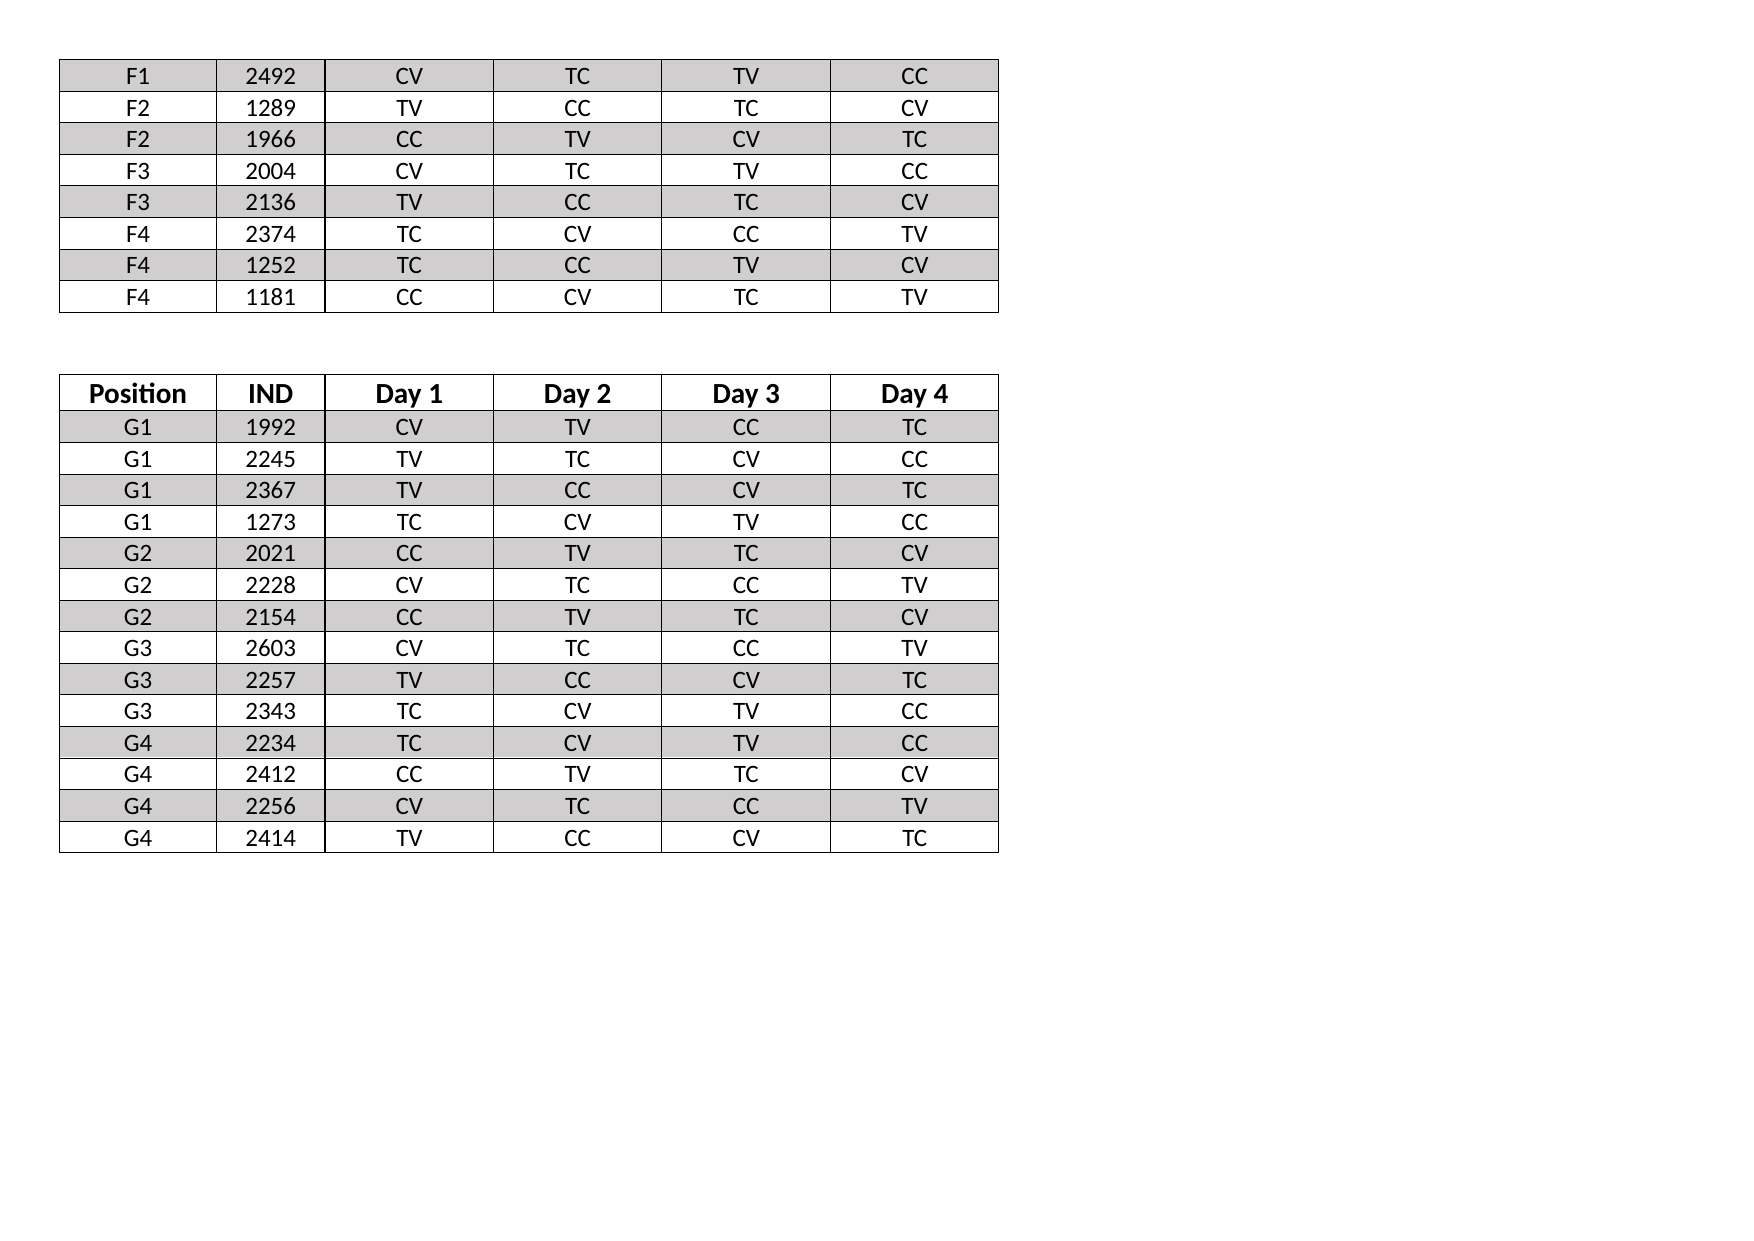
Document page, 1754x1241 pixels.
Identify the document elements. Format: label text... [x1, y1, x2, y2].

table_cell TV [494, 759, 661, 789]
table_cell 2414 [217, 822, 324, 852]
table_cell TC [326, 695, 493, 726]
table_cell CC [326, 281, 493, 312]
table_cell TC [831, 123, 998, 154]
table_cell TC [662, 186, 830, 217]
table_cell CC [494, 664, 661, 694]
table_cell 1252 [217, 250, 324, 280]
table_header Day 4 [831, 375, 998, 410]
table_cell CV [494, 695, 661, 726]
table_cell G4 [60, 790, 216, 821]
table_cell 2234 [217, 727, 324, 757]
table_cell CV [831, 601, 998, 631]
table_cell CV [326, 569, 493, 600]
table_cell F4 [60, 281, 216, 312]
table_cell TC [662, 92, 830, 122]
table_cell TV [831, 790, 998, 821]
table_cell CV [326, 411, 493, 442]
table_cell CV [326, 60, 493, 91]
table_cell 1966 [217, 123, 324, 154]
table_cell TV [662, 506, 830, 537]
table_cell CV [494, 218, 661, 248]
table_header Day 2 [494, 375, 661, 410]
table_cell CC [494, 250, 661, 280]
table_cell 2228 [217, 569, 324, 600]
table_cell CC [662, 790, 830, 821]
table_cell 2021 [217, 538, 324, 568]
table_cell TC [831, 664, 998, 694]
table_cell CC [326, 759, 493, 789]
table_cell G1 [60, 411, 216, 442]
table_cell 2492 [217, 60, 324, 91]
table_cell TV [831, 281, 998, 312]
table_cell CV [326, 790, 493, 821]
table_cell CV [494, 281, 661, 312]
table_cell 2245 [217, 443, 324, 473]
table_cell CC [494, 92, 661, 122]
table_cell CC [831, 443, 998, 473]
table_cell F4 [60, 250, 216, 280]
table_cell CV [326, 632, 493, 663]
table_cell TC [494, 60, 661, 91]
table_cell TV [326, 475, 493, 505]
table_cell G4 [60, 727, 216, 757]
table_cell G4 [60, 759, 216, 789]
table_cell CC [662, 569, 830, 600]
table_cell CV [662, 123, 830, 154]
table_cell TV [831, 218, 998, 248]
table_cell CC [662, 632, 830, 663]
table_cell TC [662, 759, 830, 789]
table_cell G1 [60, 475, 216, 505]
table_cell G4 [60, 822, 216, 852]
table_cell CV [831, 538, 998, 568]
table_cell TV [662, 250, 830, 280]
table_cell CV [326, 155, 493, 185]
table_cell TC [494, 632, 661, 663]
table_cell TC [494, 569, 661, 600]
table_cell CV [662, 664, 830, 694]
table_cell G3 [60, 695, 216, 726]
table_cell G2 [60, 538, 216, 568]
table_cell TC [662, 538, 830, 568]
table_cell 1289 [217, 92, 324, 122]
table_cell G1 [60, 506, 216, 537]
table_cell CC [831, 695, 998, 726]
table_cell TC [326, 218, 493, 248]
table_cell TC [494, 443, 661, 473]
table_cell CV [662, 822, 830, 852]
table_cell TV [326, 664, 493, 694]
table_cell TV [831, 569, 998, 600]
table_cell TC [494, 155, 661, 185]
table_cell CC [494, 186, 661, 217]
table_cell TV [326, 443, 493, 473]
table_cell CV [494, 506, 661, 537]
table_cell TV [326, 92, 493, 122]
table_cell TV [494, 601, 661, 631]
table_cell CV [831, 250, 998, 280]
table_header Day 3 [662, 375, 830, 410]
table_cell 2136 [217, 186, 324, 217]
table_cell 1273 [217, 506, 324, 537]
table_cell F3 [60, 155, 216, 185]
table_cell CV [831, 759, 998, 789]
table_cell TV [662, 155, 830, 185]
table_cell TV [494, 123, 661, 154]
table_cell F3 [60, 186, 216, 217]
table_cell TV [494, 411, 661, 442]
table_cell 2367 [217, 475, 324, 505]
table_cell G1 [60, 443, 216, 473]
table_cell CC [494, 822, 661, 852]
table_cell CC [326, 538, 493, 568]
table_header IND [217, 375, 324, 410]
table_cell TC [326, 727, 493, 757]
table_cell 2603 [217, 632, 324, 663]
table_cell CC [831, 727, 998, 757]
table_cell TV [831, 632, 998, 663]
table_cell 2374 [217, 218, 324, 248]
table_cell F2 [60, 123, 216, 154]
table_cell TV [326, 186, 493, 217]
table_cell CC [831, 60, 998, 91]
table_cell CV [662, 475, 830, 505]
table_cell 2256 [217, 790, 324, 821]
table_cell 1992 [217, 411, 324, 442]
table_cell TV [662, 695, 830, 726]
table_cell 2154 [217, 601, 324, 631]
table_cell CV [662, 443, 830, 473]
table_cell CC [662, 411, 830, 442]
table_cell 2343 [217, 695, 324, 726]
table_header Position [60, 375, 216, 410]
table_cell TV [326, 822, 493, 852]
table_cell 1181 [217, 281, 324, 312]
table_cell TV [494, 538, 661, 568]
table_header Day 1 [326, 375, 493, 410]
table_cell TC [831, 822, 998, 852]
table_cell F2 [60, 92, 216, 122]
table_cell F4 [60, 218, 216, 248]
table_cell 2004 [217, 155, 324, 185]
table_cell CC [831, 155, 998, 185]
table_cell CV [831, 186, 998, 217]
table_cell TC [662, 281, 830, 312]
table_cell G3 [60, 664, 216, 694]
table_cell CC [662, 218, 830, 248]
table_cell 2257 [217, 664, 324, 694]
table_cell G2 [60, 601, 216, 631]
table_cell CC [326, 123, 493, 154]
table_cell TC [326, 250, 493, 280]
table_cell G3 [60, 632, 216, 663]
table_cell CC [326, 601, 493, 631]
table_cell TC [831, 475, 998, 505]
table_cell F1 [60, 60, 216, 91]
table_cell G2 [60, 569, 216, 600]
table_cell CC [494, 475, 661, 505]
table_cell TC [494, 790, 661, 821]
table_cell CV [494, 727, 661, 757]
table_cell TV [662, 60, 830, 91]
table_cell TV [662, 727, 830, 757]
table_cell TC [662, 601, 830, 631]
table_cell TC [326, 506, 493, 537]
table_cell CC [831, 506, 998, 537]
table_cell 2412 [217, 759, 324, 789]
table_cell CV [831, 92, 998, 122]
table_cell TC [831, 411, 998, 442]
